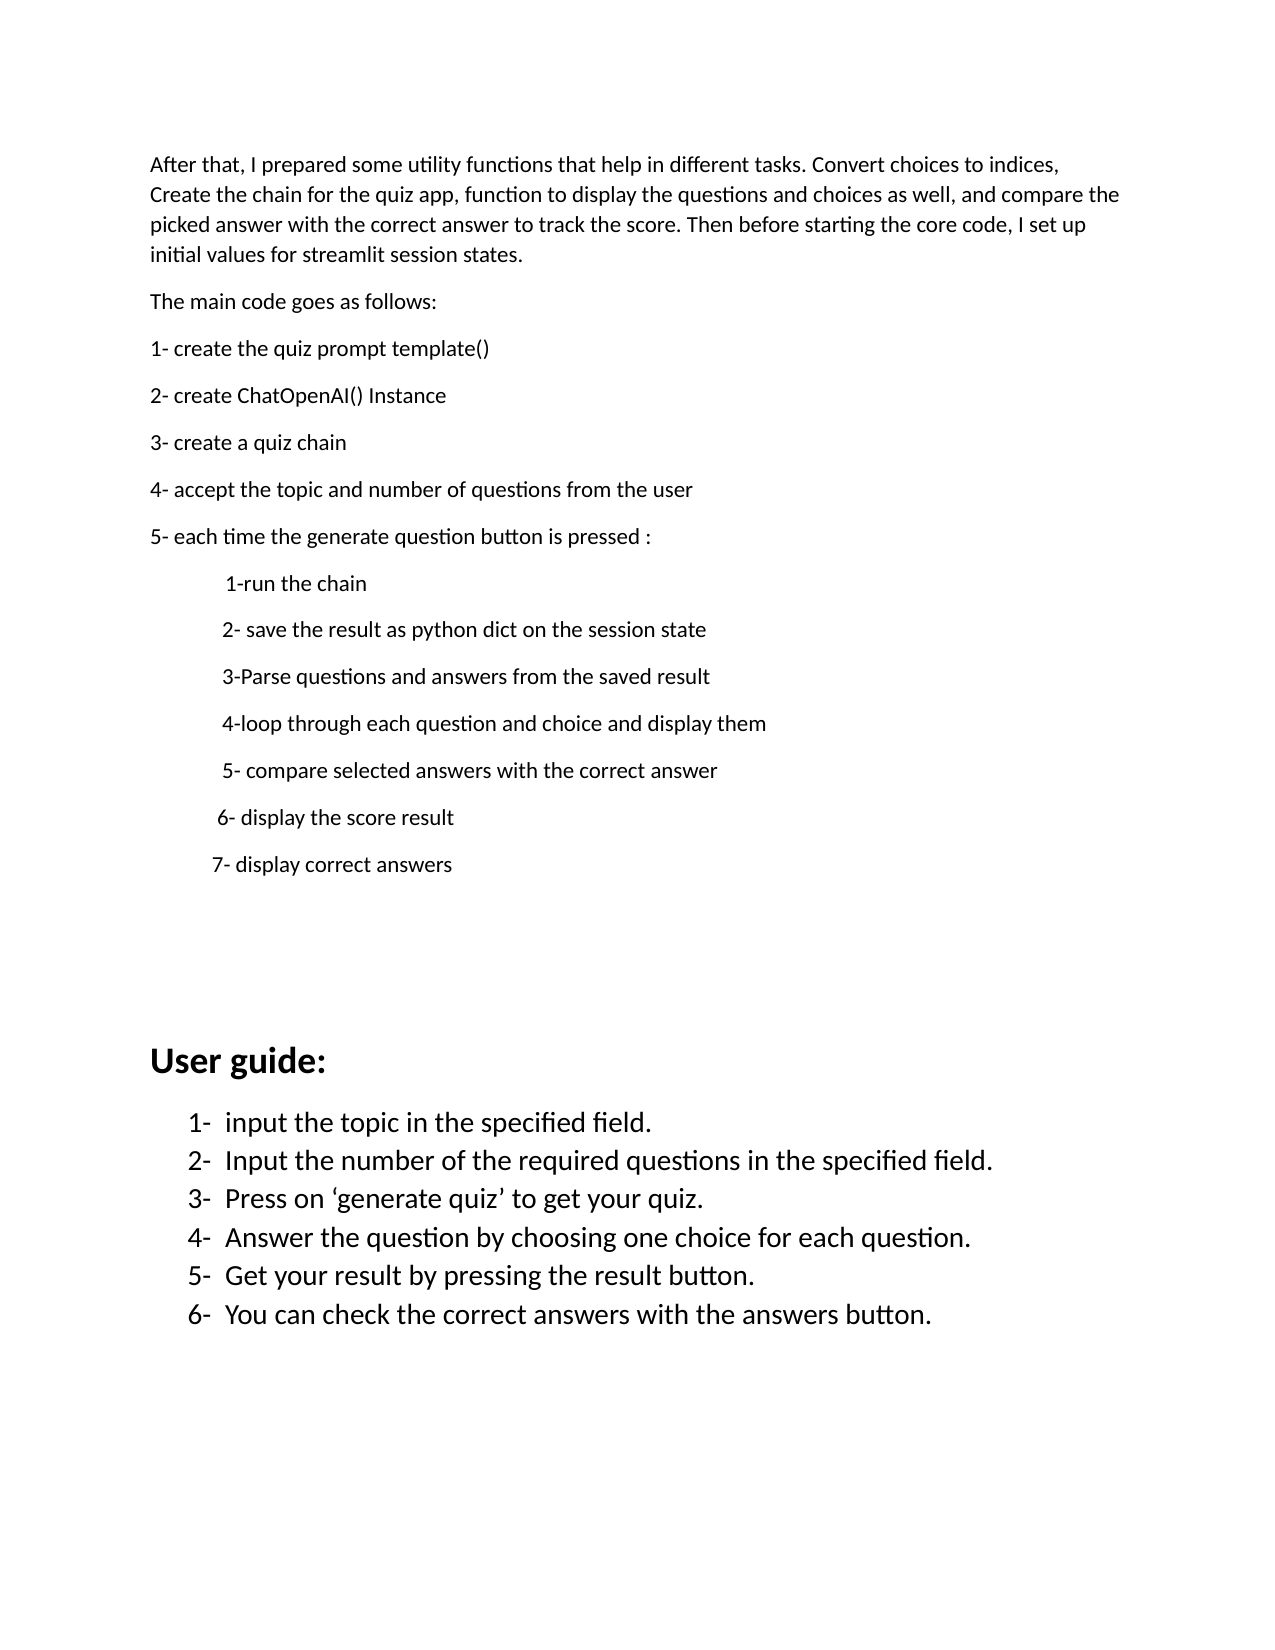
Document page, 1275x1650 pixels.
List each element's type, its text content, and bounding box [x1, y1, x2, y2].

text 5- compare selected answers with the correct answer [150, 756, 1125, 784]
text 6- display the score result [150, 803, 1125, 831]
list Press on ‘generate quiz’ to get your quiz. [187, 1181, 1125, 1216]
text 4-loop through each question and choice and display them [150, 709, 1125, 737]
list Get your result by pressing the result button. [187, 1257, 1125, 1293]
text 7- display correct answers [150, 850, 1125, 878]
list You can check the correct answers with the answers button. [187, 1296, 1125, 1331]
text 3- create a quiz chain [150, 428, 1125, 456]
text 3-Parse questions and answers from the saved result [150, 662, 1125, 691]
text 1- create the quiz prompt template() [150, 334, 1125, 362]
text 2- save the result as python dict on the session state [150, 616, 1125, 644]
text The main code goes as follows: [150, 287, 1125, 316]
text 5- each time the generate question button is pressed : [150, 522, 1125, 550]
text After that, I prepared some utility functions that help in different tasks. Convert choices to indices, Create the chain for the quiz app, function to display the questions and choices as well, and compare the picked answer with the correct answer to track the score. Then before starting the core code, I set up initial values for streamlit session states. [150, 150, 1125, 269]
text 2- create ChatOpenAI() Instance [150, 381, 1125, 409]
text User guide: [150, 1037, 1125, 1083]
text 4- accept the topic and number of questions from the user [150, 475, 1125, 503]
text 1-run the chain [150, 569, 1125, 597]
list input the topic in the specified field. [187, 1104, 1125, 1139]
list Answer the question by choosing one choice for each question. [187, 1219, 1125, 1254]
list Input the number of the required questions in the specified field. [187, 1142, 1125, 1178]
